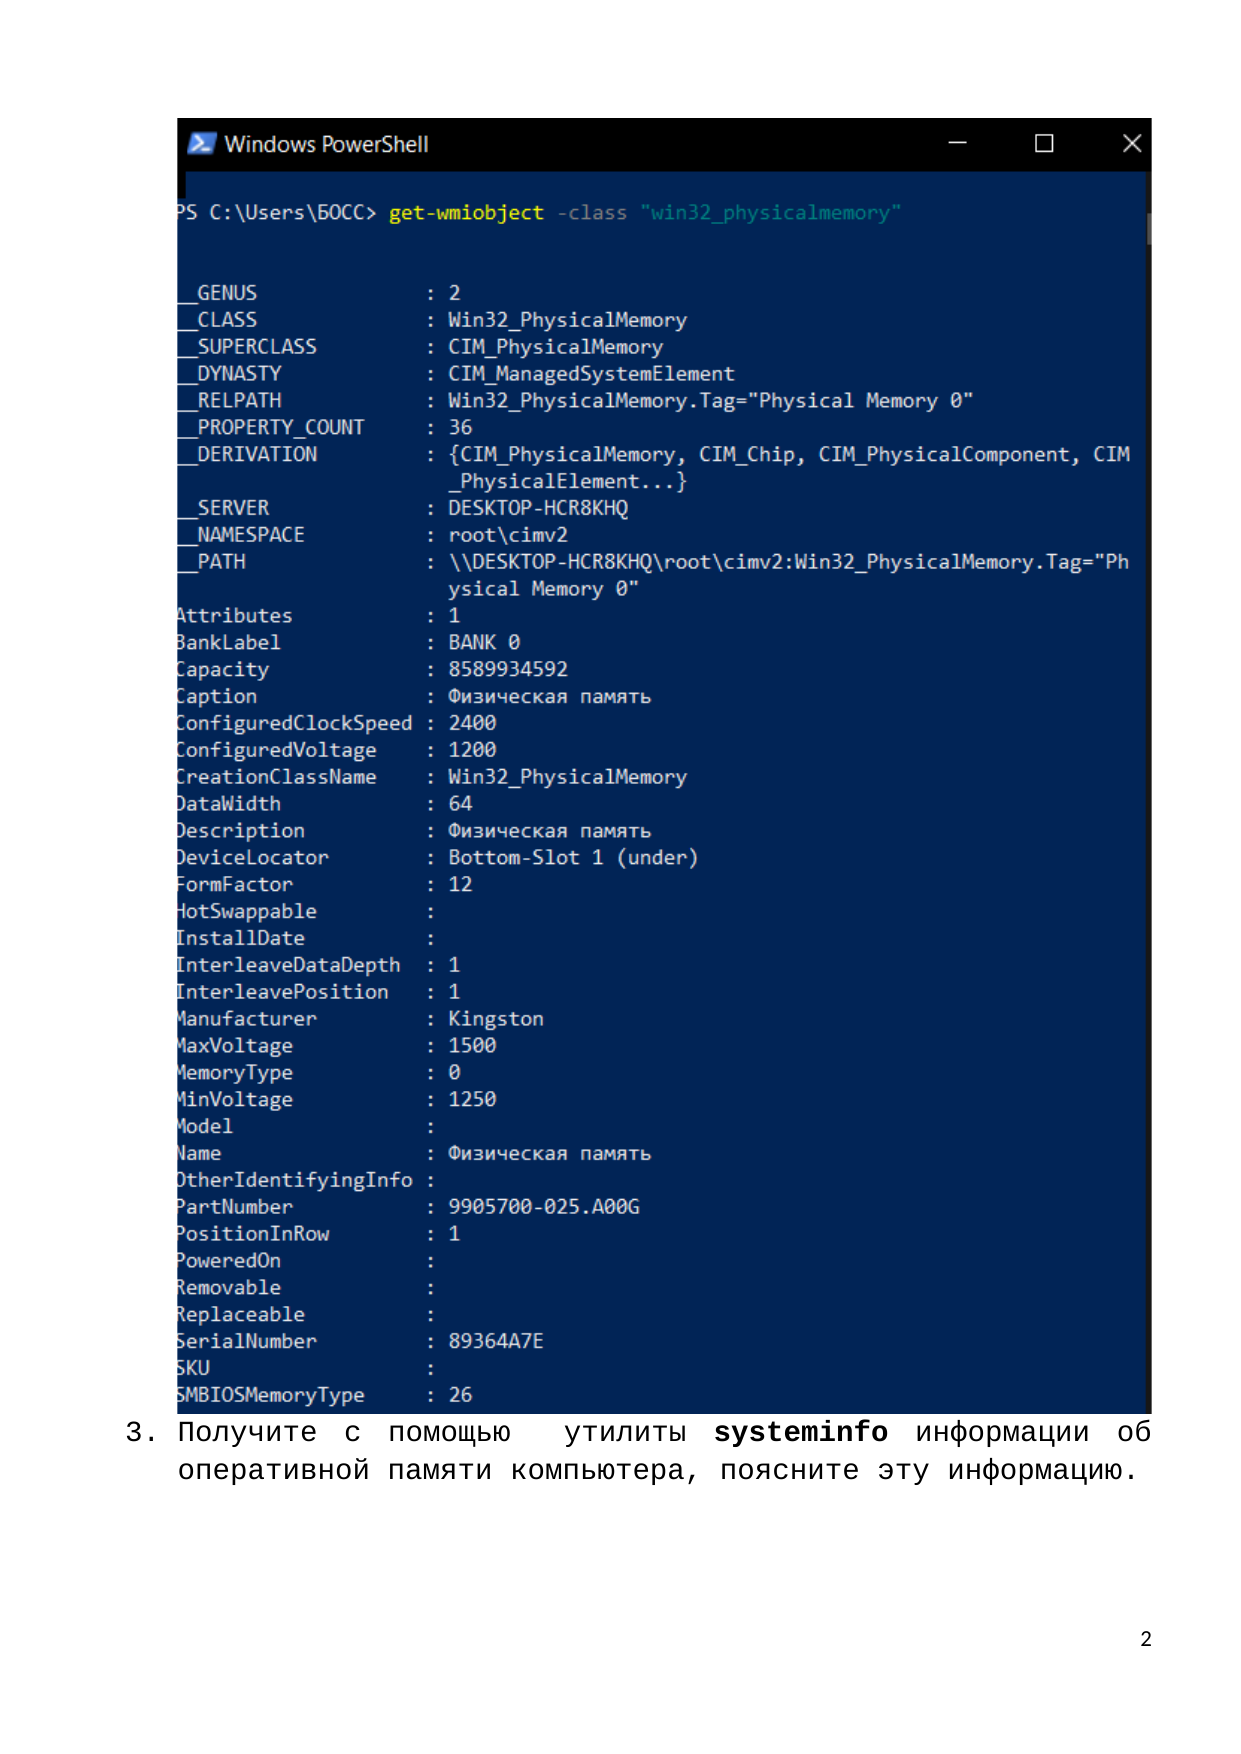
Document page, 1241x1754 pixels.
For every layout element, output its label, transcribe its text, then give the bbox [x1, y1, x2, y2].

list Получите с помощью утилиты systeminfo информации об оперативной памяти компьютера, поясните эту информацию. [177, 1418, 1152, 1488]
picture [177, 118, 1152, 1414]
